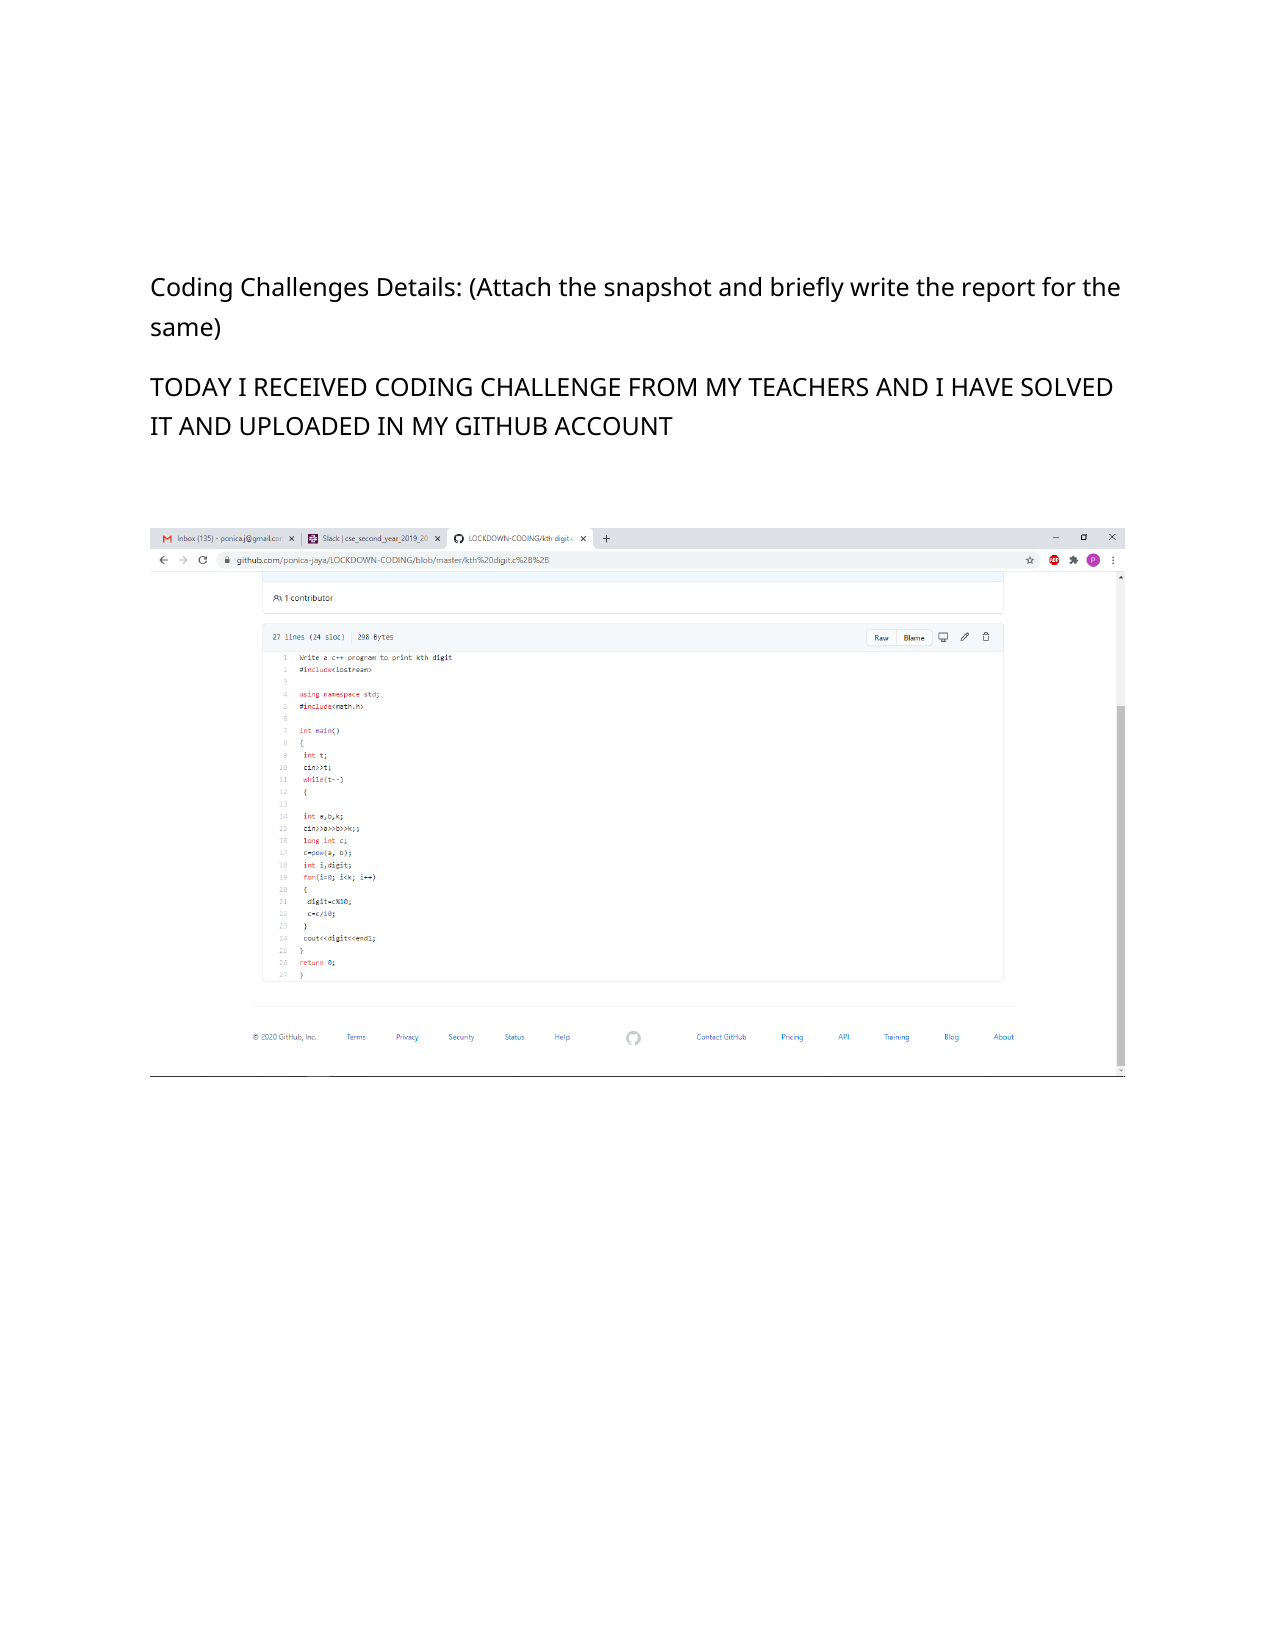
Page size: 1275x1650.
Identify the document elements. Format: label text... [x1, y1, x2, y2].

text Coding Challenges Details: (Attach the snapshot and briefly write the report for the same) [150, 270, 1125, 343]
picture [150, 528, 1125, 1077]
text TODAY I RECEIVED CODING CHALLENGE FROM MY TEACHERS AND I HAVE SOLVED IT AND UPLOADED IN MY GITHUB ACCOUNT [150, 369, 1125, 442]
